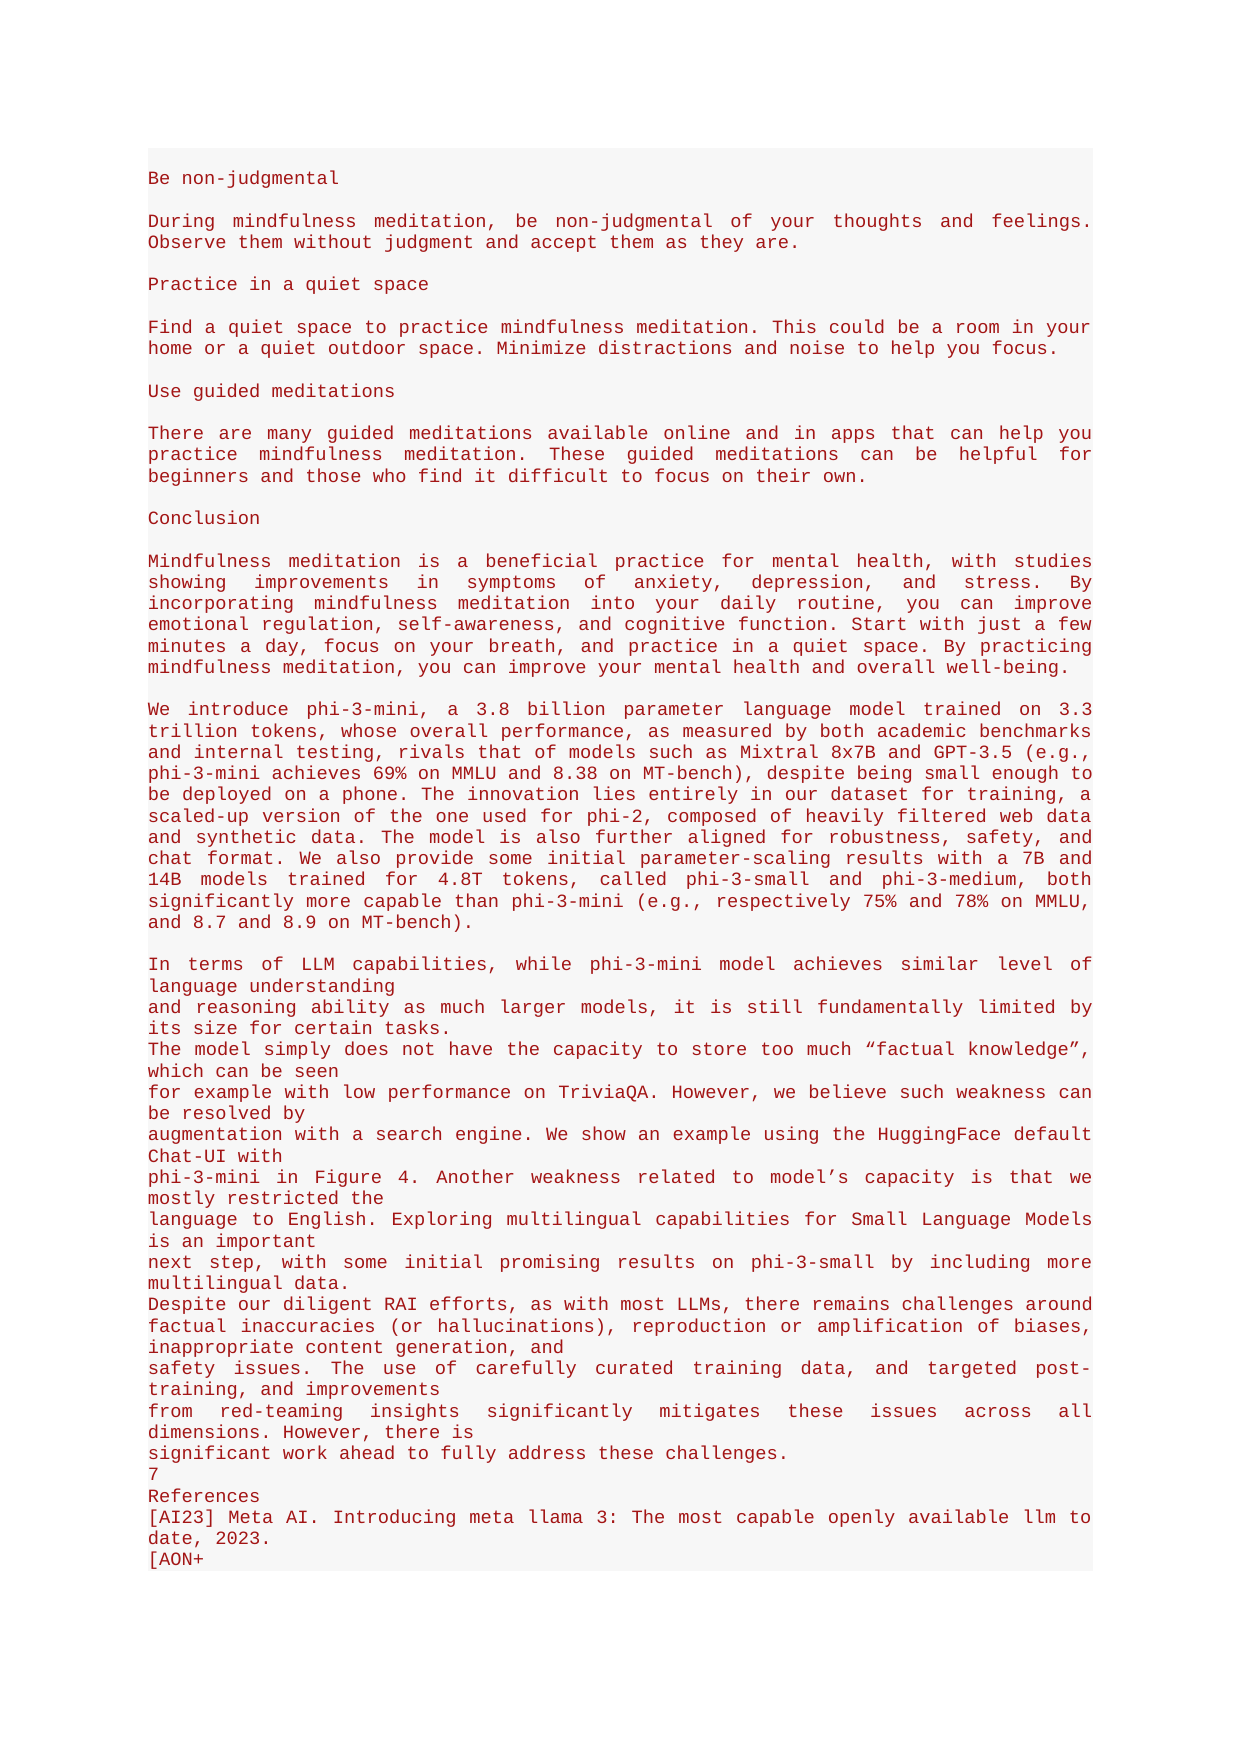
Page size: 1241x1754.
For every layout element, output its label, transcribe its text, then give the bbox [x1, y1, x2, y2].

text Practice in a quiet space [148, 275, 1093, 296]
text for example with low performance on TriviaQA. However, we believe such weakness can be resolved by [148, 1083, 1093, 1125]
text phi-3-mini in Figure 4. Another weakness related to model’s capacity is that we mostly restricted the [148, 1168, 1093, 1210]
text and reasoning ability as much larger models, it is still fundamentally limited by its size for certain tasks. [148, 998, 1093, 1040]
text [AI23] Meta AI. Introducing meta llama 3: The most capable openly available llm to date, 2023. [148, 1508, 1093, 1550]
text from red-teaming insights significantly mitigates these issues across all dimensions. However, there is [148, 1401, 1093, 1444]
text Despite our diligent RAI efforts, as with most LLMs, there remains challenges around factual inaccuracies (or hallucinations), reproduction or amplification of biases, inappropriate content generation, and [148, 1295, 1093, 1359]
text Conclusion [148, 509, 1093, 530]
text safety issues. The use of carefully curated training data, and targeted post-training, and improvements [148, 1359, 1093, 1401]
text Use guided meditations [148, 381, 1093, 403]
text The model simply does not have the capacity to store too much “factual knowledge”, which can be seen [148, 1040, 1093, 1083]
text Be non-judgmental [148, 169, 1093, 190]
text language to English. Exploring multilingual capabilities for Small Language Models is an important [148, 1210, 1093, 1253]
text There are many guided meditations available online and in apps that can help you practice mindfulness meditation. These guided meditations can be helpful for beginners and those who find it difficult to focus on their own. [148, 424, 1093, 488]
text next step, with some initial promising results on phi-3-small by including more multilingual data. [148, 1253, 1093, 1295]
text 7 [148, 1465, 1093, 1486]
text significant work ahead to fully address these challenges. [148, 1444, 1093, 1465]
text We introduce phi-3-mini, a 3.8 billion parameter language model trained on 3.3 trillion tokens, whose overall performance, as measured by both academic benchmarks and internal testing, rivals that of models such as Mixtral 8x7B and GPT-3.5 (e.g., phi-3-mini achieves 69% on MMLU and 8.38 on MT-bench), despite being small enough to be deployed on a phone. The innovation lies entirely in our dataset for training, a scaled-up version of the one used for phi-2, composed of heavily filtered web data and synthetic data. The model is also further aligned for robustness, safety, and chat format. We also provide some initial parameter-scaling results with a 7B and 14B models trained for 4.8T tokens, called phi-3-small and phi-3-medium, both significantly more capable than phi-3-mini (e.g., respectively 75% and 78% on MMLU, and 8.7 and 8.9 on MT-bench). [148, 700, 1093, 934]
text References [148, 1486, 1093, 1508]
text Find a quiet space to practice mindfulness meditation. This could be a room in your home or a quiet outdoor space. Minimize distractions and noise to help you focus. [148, 318, 1093, 360]
text In terms of LLM capabilities, while phi-3-mini model achieves similar level of language understanding [148, 955, 1093, 998]
text During mindfulness meditation, be non-judgmental of your thoughts and feelings. Observe them without judgment and accept them as they are. [148, 211, 1093, 254]
text Mindfulness meditation is a beneficial practice for mental health, with studies showing improvements in symptoms of anxiety, depression, and stress. By incorporating mindfulness meditation into your daily routine, you can improve emotional regulation, self-awareness, and cognitive function. Start with just a few minutes a day, focus on your breath, and practice in a quiet space. By practicing mindfulness meditation, you can improve your mental health and overall well-being. [148, 551, 1093, 679]
text [AON+ [148, 1550, 1093, 1571]
text augmentation with a search engine. We show an example using the HuggingFace default Chat-UI with [148, 1125, 1093, 1168]
